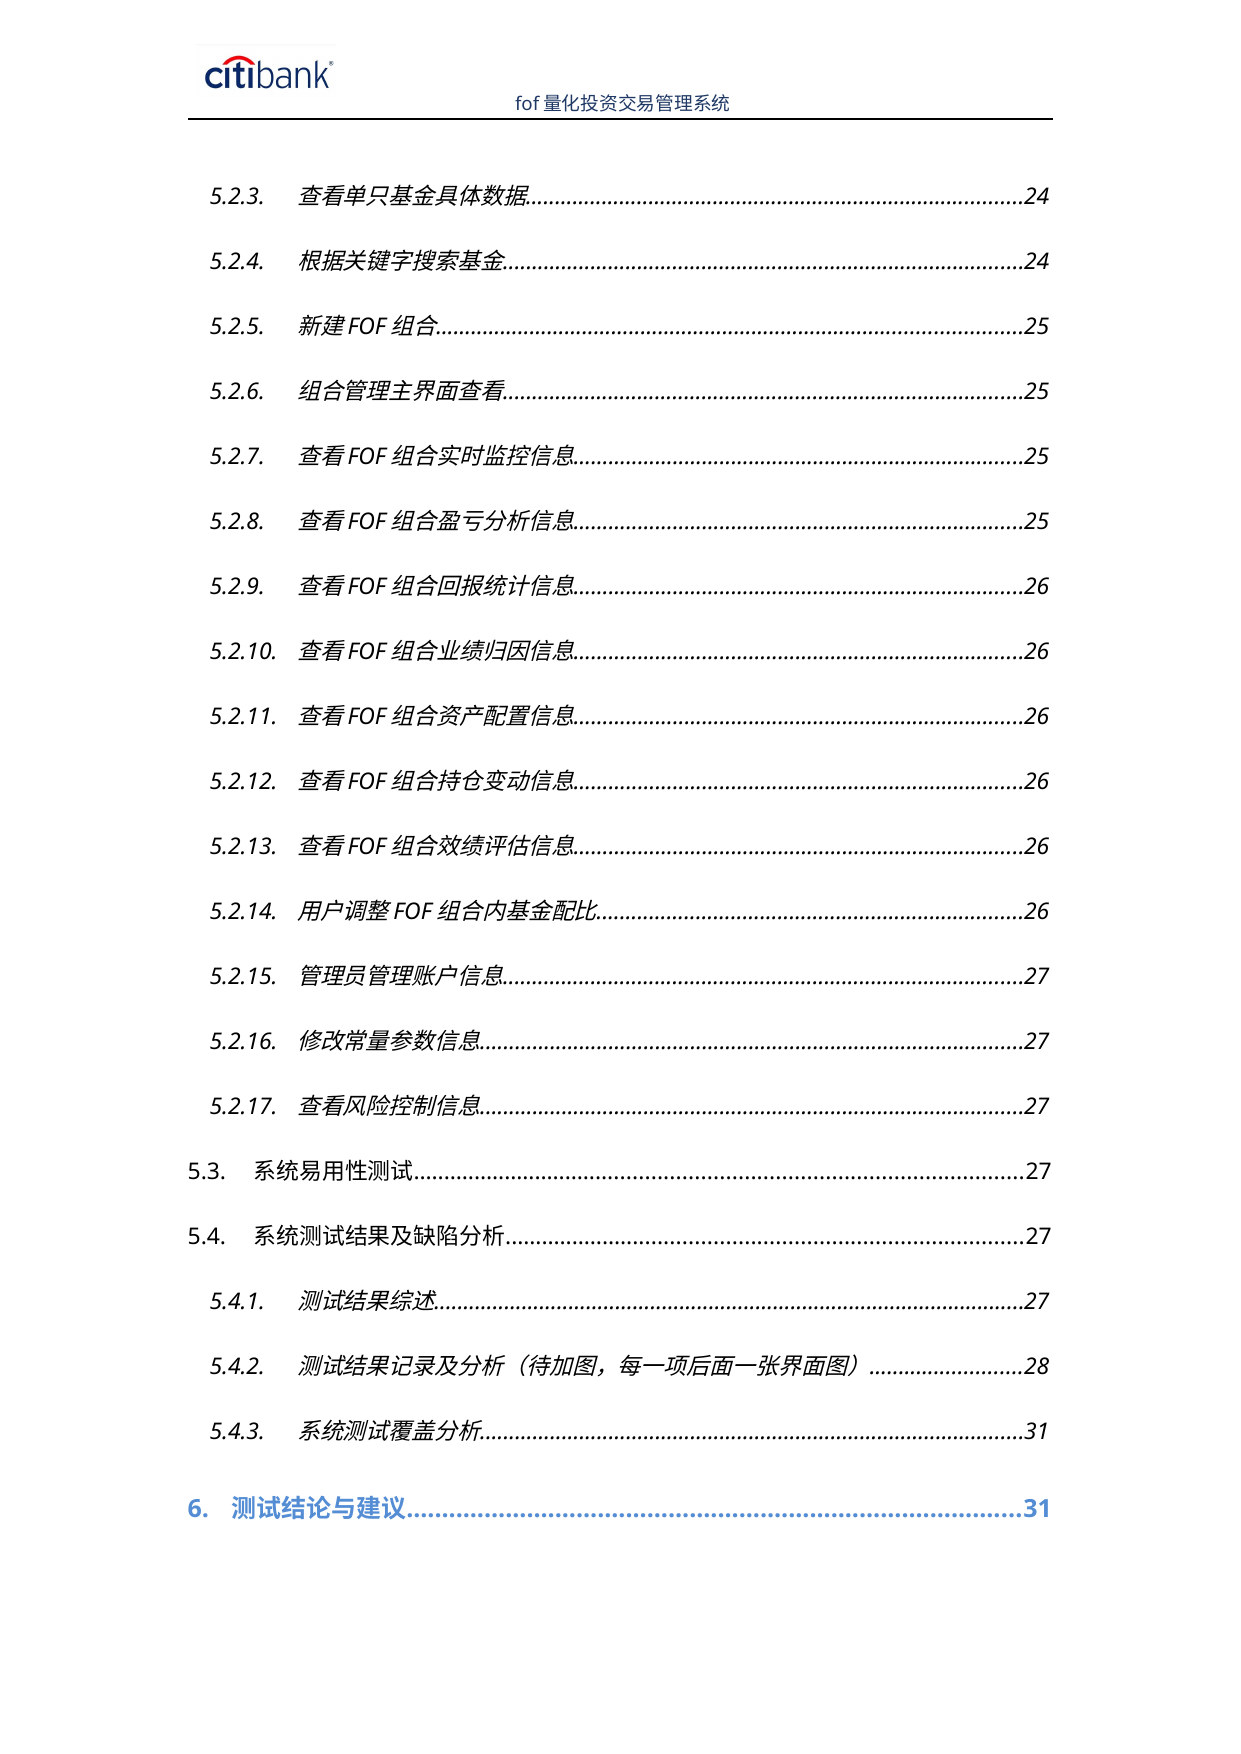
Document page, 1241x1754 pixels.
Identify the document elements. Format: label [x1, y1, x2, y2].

picture [195, 44, 337, 99]
